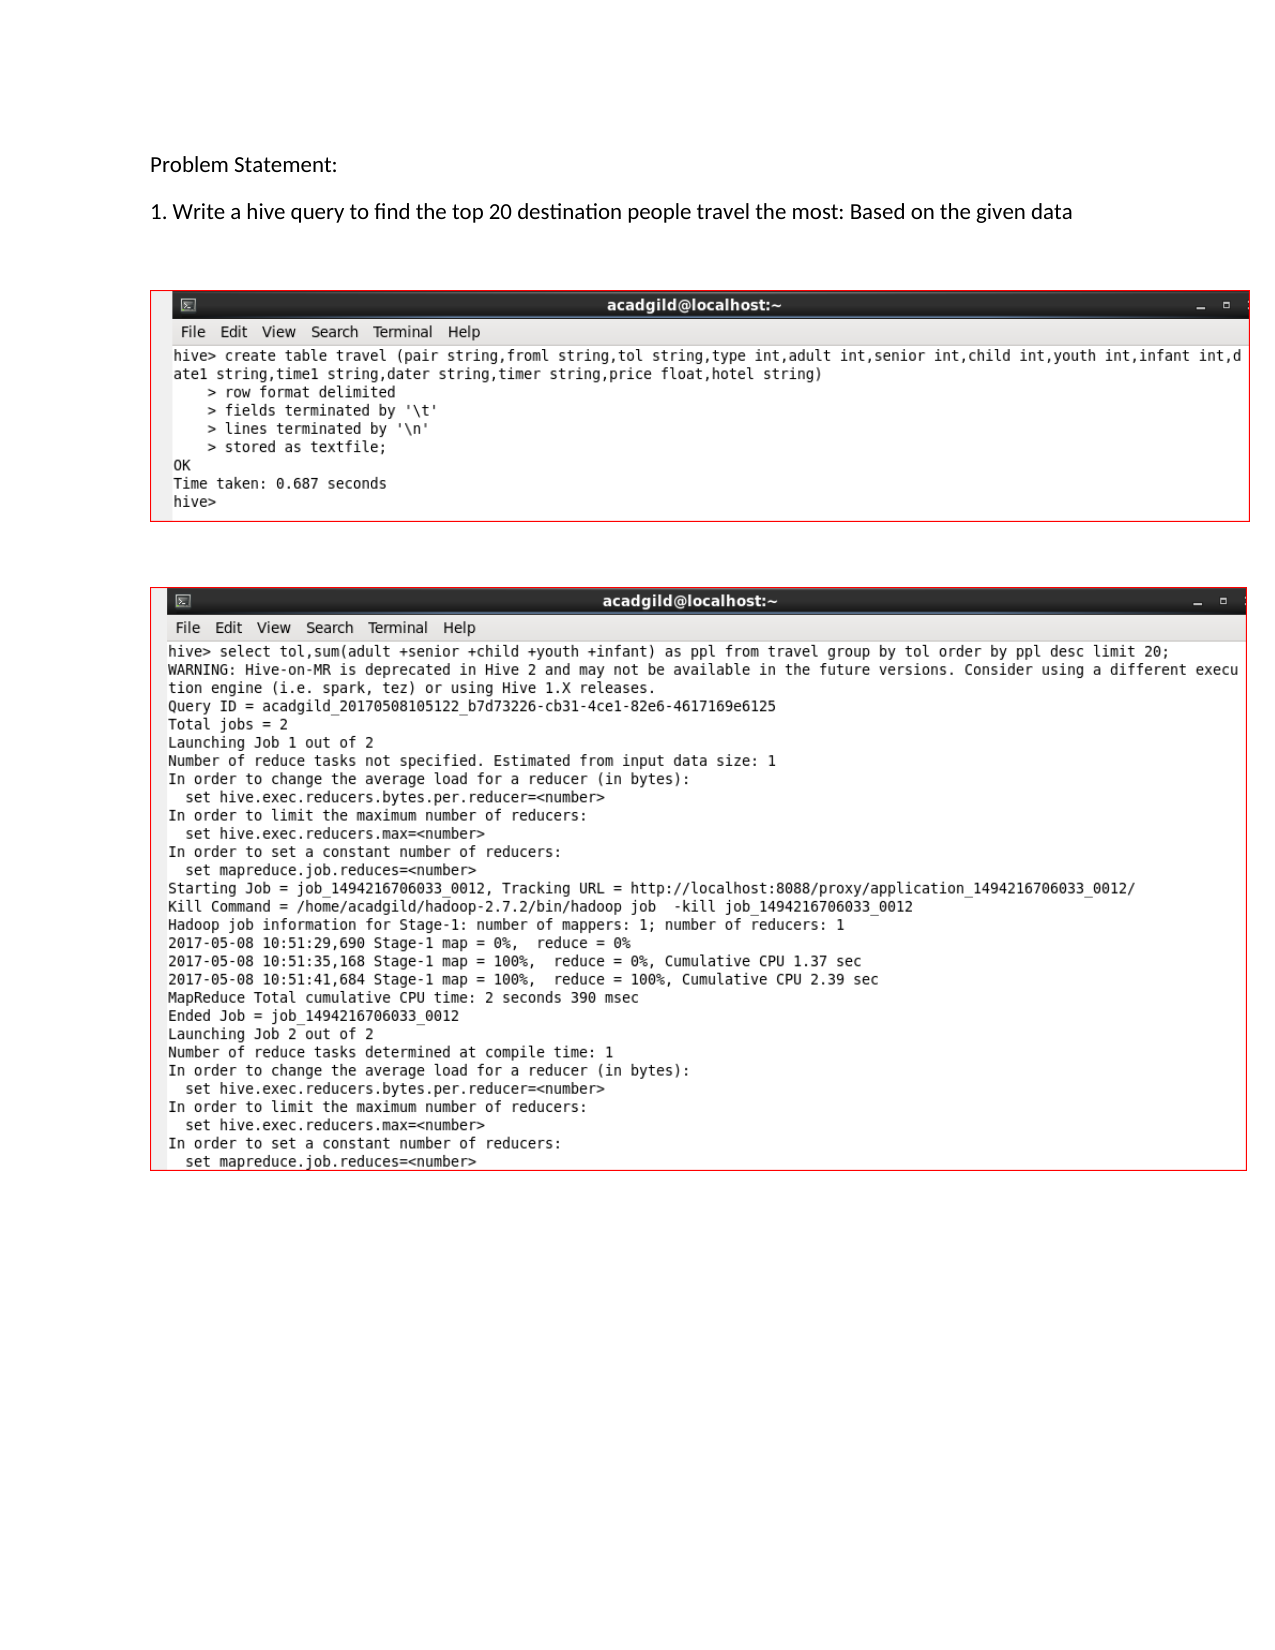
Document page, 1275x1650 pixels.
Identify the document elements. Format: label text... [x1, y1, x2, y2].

picture [150, 290, 1250, 522]
picture [150, 587, 1247, 1171]
text Problem Statement: [150, 150, 1125, 178]
text 1. Write a hive query to find the top 20 destination people travel the most: Based on the given data [150, 197, 1125, 225]
